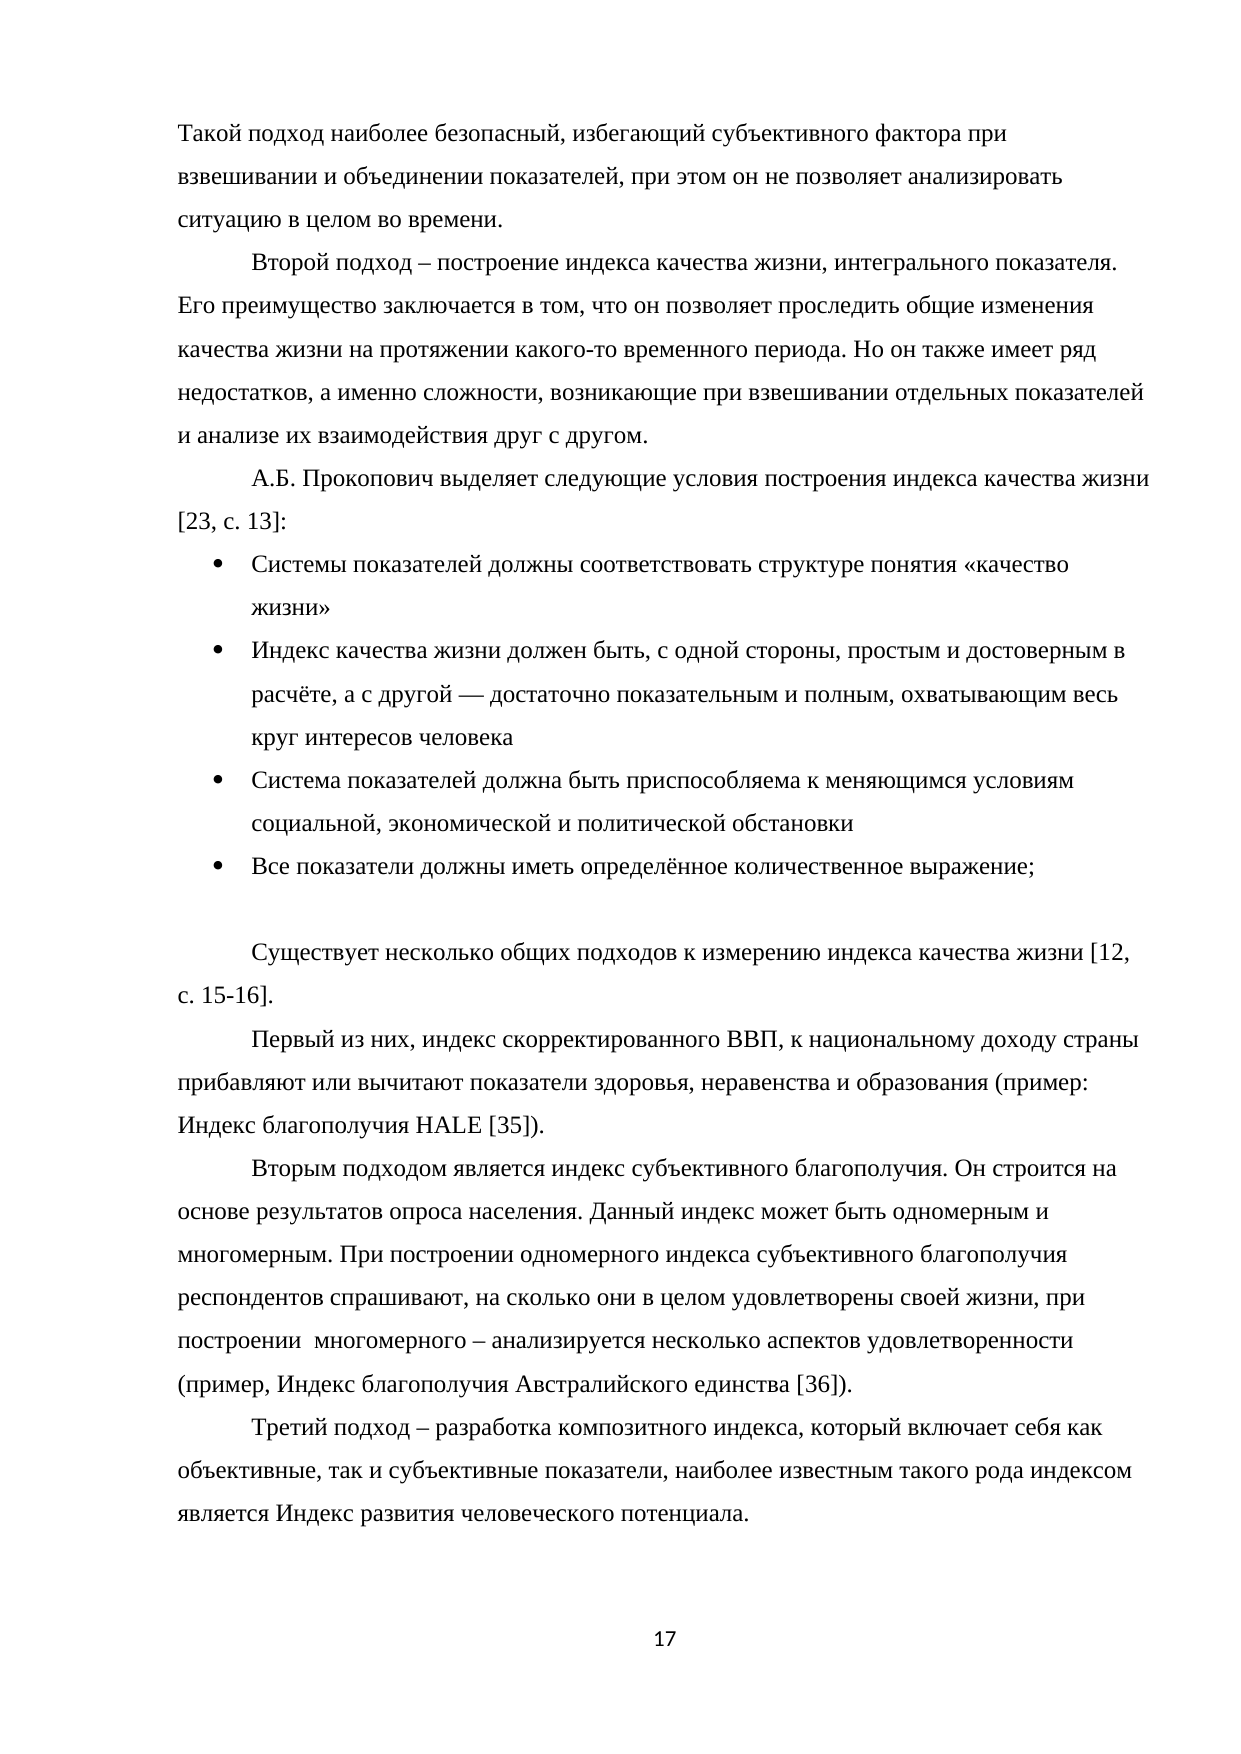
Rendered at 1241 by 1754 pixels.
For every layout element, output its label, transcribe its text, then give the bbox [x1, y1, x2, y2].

list Системы показателей должны соответствовать структуре понятия «качество жизни» [213, 549, 1152, 621]
list Система показателей должна быть приспособляема к меняющимся условиям социальной, экономической и политической обстановки [213, 765, 1152, 837]
text Вторым подходом является индекс субъективного благополучия. Он строится на основе результатов опроса населения. Данный индекс может быть одномерным и многомерным. При построении одномерного индекса субъективного благополучия респондентов спрашивают, на сколько они в целом удовлетворены своей жизни, при построении многомерного – анализируется несколько аспектов удовлетворенности (пример, Индекс благополучия Австралийского единства [36]). [177, 1153, 1152, 1397]
text Первый из них, индекс скорректированного ВВП, к национальному доходу страны прибавляют или вычитают показатели здоровья, неравенства и образования (пример: Индекс благополучия HALE [35]). [177, 1024, 1152, 1139]
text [177, 118, 1152, 233]
text А.Б. Прокопович выделяет следующие условия построения индекса качества жизни [23, с. 13]: [177, 463, 1152, 535]
text Существует несколько общих подходов к измерению индекса качества жизни [12, с. 15-16]. [177, 937, 1152, 1009]
text Третий подход – разработка композитного индекса, который включает себя как объективные, так и субъективные показатели, наиболее известным такого рода индексом является Индекс развития человеческого потенциала. [177, 1412, 1152, 1527]
list Все показатели должны иметь определённое количественное выражение; [213, 851, 1152, 880]
list Индекс качества жизни должен быть, с одной стороны, простым и достоверным в расчёте, а с другой — достаточно показательным и полным, охватывающим весь круг интересов человека [213, 636, 1152, 751]
text Второй подход – построение индекса качества жизни, интегрального показателя. Его преимущество заключается в том, что он позволяет проследить общие изменения качества жизни на протяжении какого-то временного периода. Но он также имеет ряд недостатков, а именно сложности, возникающие при взвешивании отдельных показателей и анализе их взаимодействия друг с другом. [177, 247, 1152, 449]
